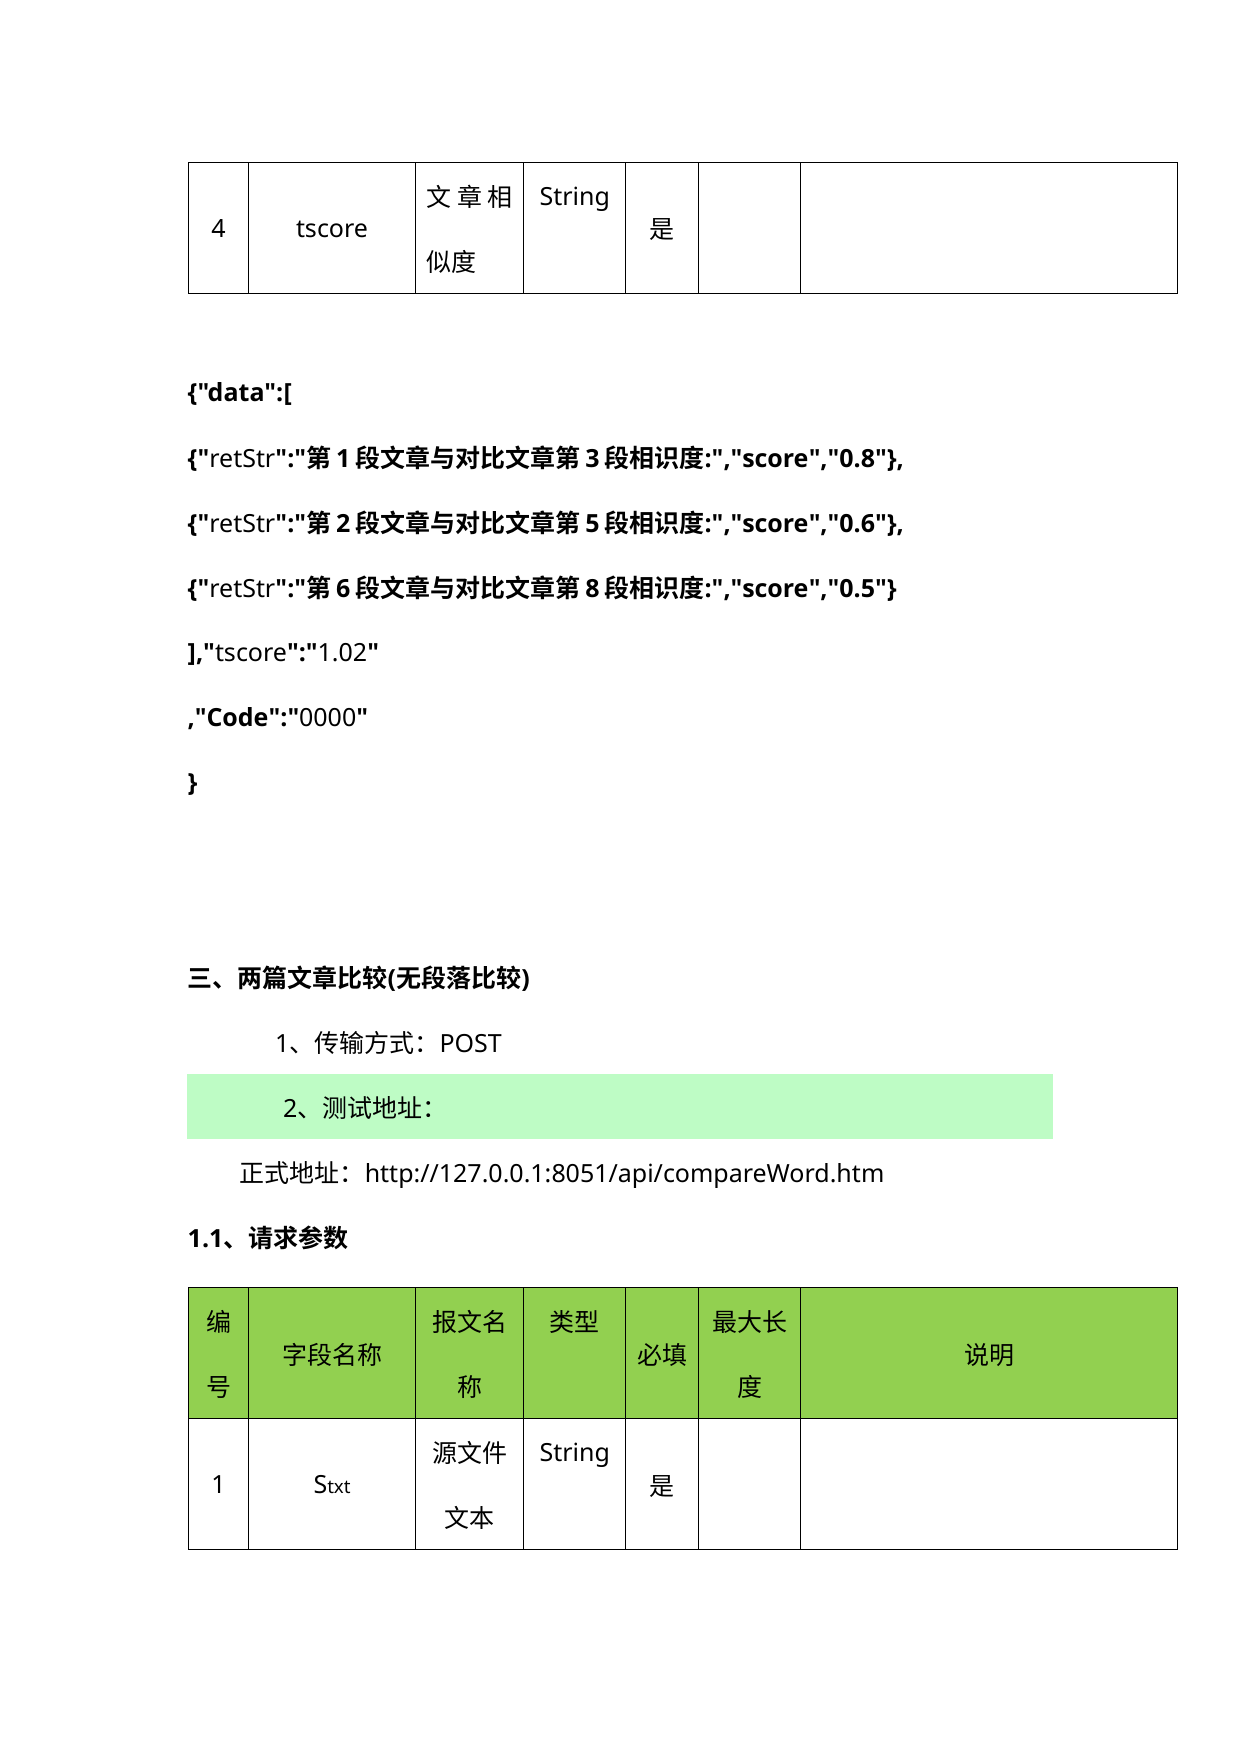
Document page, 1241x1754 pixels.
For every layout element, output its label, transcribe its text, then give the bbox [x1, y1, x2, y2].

table_cell String [524, 163, 625, 293]
text 1、传输方式：POST [231, 1009, 1053, 1074]
table_cell 是 [626, 163, 698, 293]
table_cell [699, 1419, 800, 1549]
text 2、测试地址： [187, 1074, 1053, 1139]
table_header 类型 [524, 1288, 625, 1418]
table_cell [801, 1419, 1177, 1549]
text } [187, 749, 1053, 814]
table_cell 是 [626, 1419, 698, 1549]
text 1.1、请求参数 [187, 1204, 1053, 1269]
table_cell [699, 163, 800, 293]
text {"retStr":"第6段文章与对比文章第8段相识度:","score","0.5"} [187, 554, 1053, 619]
table_header 报文名称 [416, 1288, 523, 1418]
table_header 编号 [189, 1288, 248, 1418]
table_cell 4 [189, 163, 248, 293]
table_cell 1 [189, 1419, 248, 1549]
table_header 说明 [801, 1288, 1177, 1418]
table_cell [801, 163, 1177, 293]
table_header 字段名称 [249, 1288, 415, 1418]
table_cell String [524, 1419, 625, 1549]
table_cell 源文件文本 [416, 1419, 523, 1549]
text ,"Code":"0000" [187, 684, 1053, 749]
table_cell tscore [249, 163, 415, 293]
text {"retStr":"第1段文章与对比文章第3段相识度:","score","0.8"}, [187, 424, 1053, 489]
text {"retStr":"第2段文章与对比文章第5段相识度:","score","0.6"}, [187, 489, 1053, 554]
table_header 最大长度 [699, 1288, 800, 1418]
text {"data":[ [187, 359, 1053, 424]
table_header 必填 [626, 1288, 698, 1418]
table_cell Stxt [249, 1419, 415, 1549]
table_cell 文章相似度 [416, 163, 523, 293]
text 正式地址：http://127.0.0.1:8051/api/compareWord.htm [187, 1139, 1053, 1204]
text ],"tscore":"1.02" [187, 619, 1053, 684]
list 两篇文章比较(无段落比较) [187, 944, 1053, 1009]
